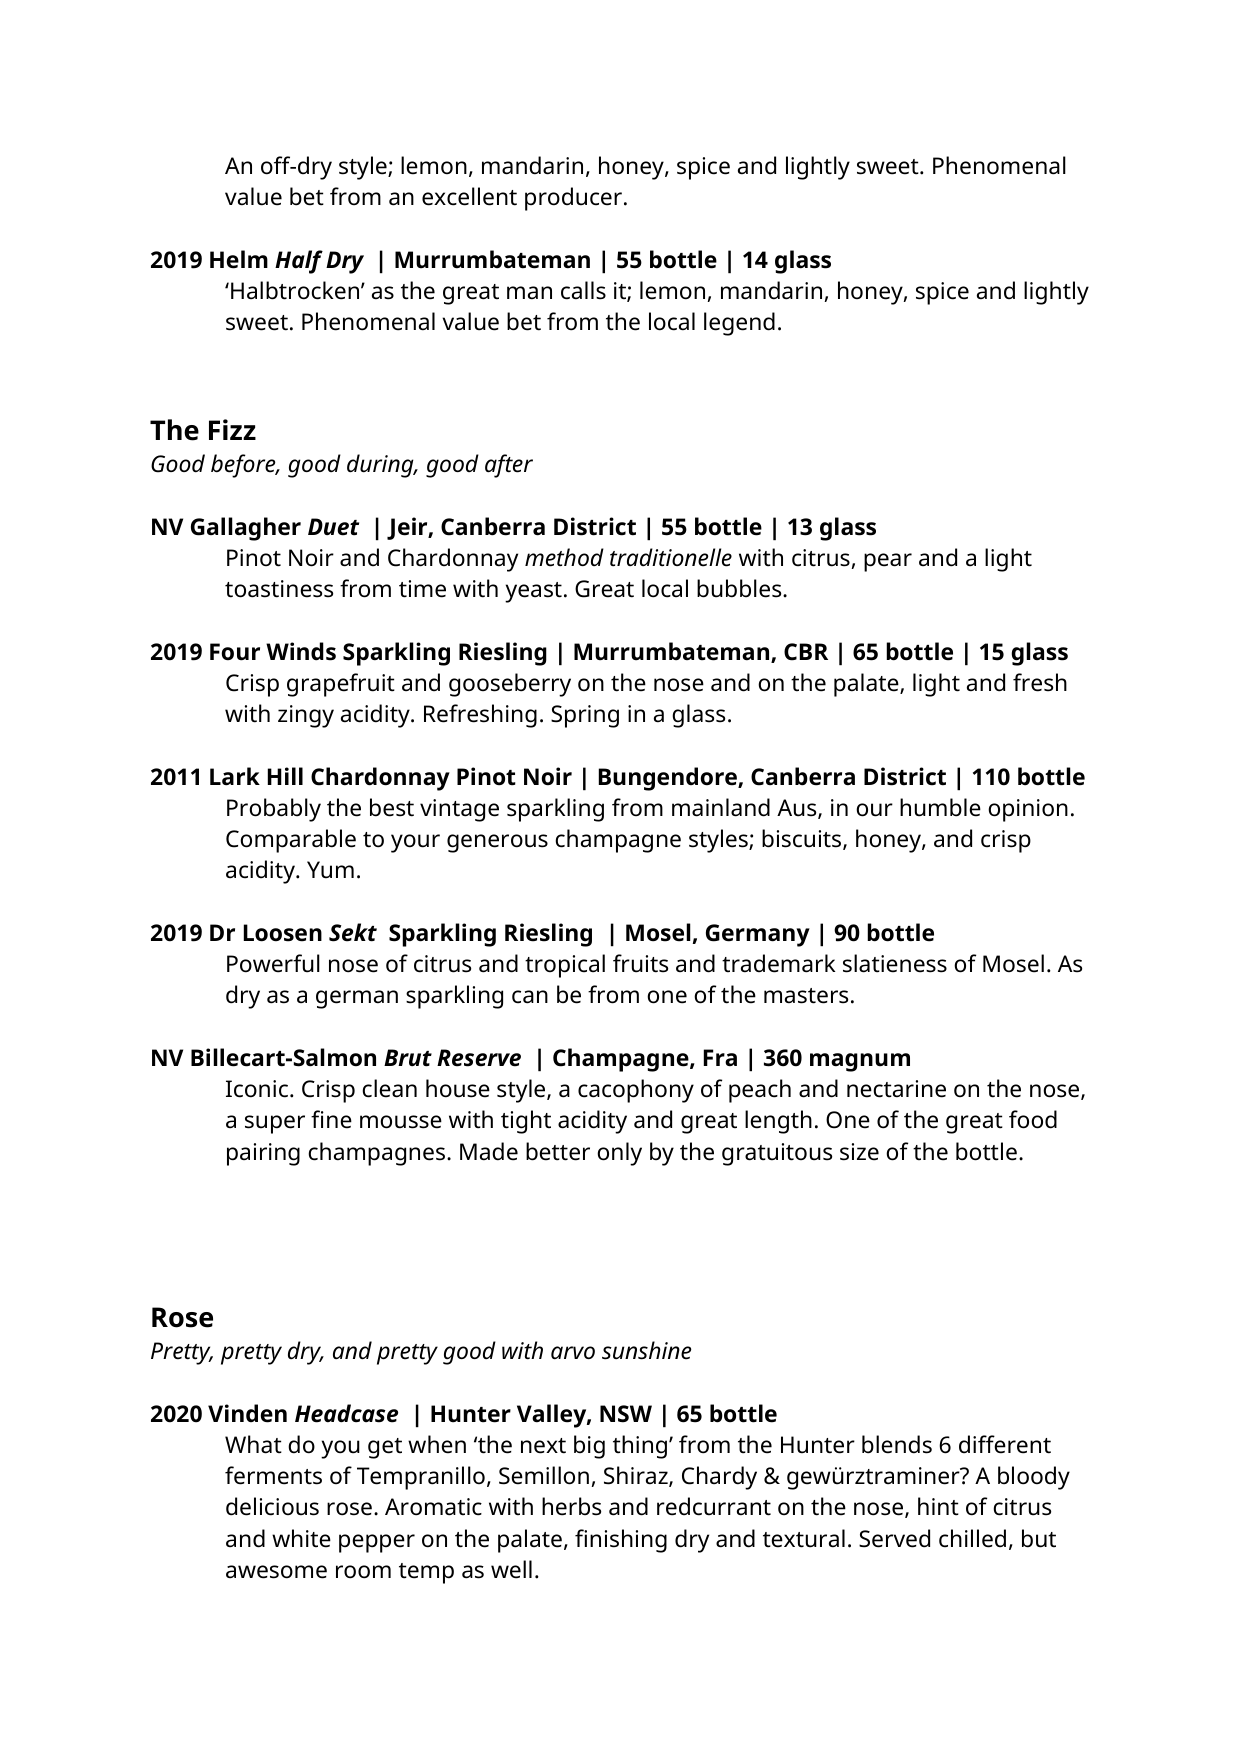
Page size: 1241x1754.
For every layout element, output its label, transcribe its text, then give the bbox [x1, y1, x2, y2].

text 2020 Vinden Headcase | Hunter Valley, NSW | 65 bottle [150, 1397, 1090, 1429]
text ‘Halbtrocken’ as the great man calls it; lemon, mandarin, honey, spice and lightly sweet. Phenomenal value bet from the local legend. [225, 275, 1090, 337]
text An off-dry style; lemon, mandarin, honey, spice and lightly sweet. Phenomenal value bet from an excellent producer. [225, 150, 1090, 212]
text 2019 Dr Loosen Sekt Sparkling Riesling | Mosel, Germany | 90 bottle [150, 917, 1090, 948]
text What do you get when ‘the next big thing’ from the Hunter blends 6 different ferments of Tempranillo, Semillon, Shiraz, Chardy & gewürztraminer? A bloody delicious rose. Aromatic with herbs and redcurrant on the nose, hint of citrus and white pepper on the palate, finishing dry and textural. Served chilled, but awesome room temp as well. [225, 1429, 1090, 1585]
text 2011 Lark Hill Chardonnay Pinot Noir | Bungendore, Canberra District | 110 bottle [150, 761, 1090, 792]
text 2019 Four Winds Sparkling Riesling | Murrumbateman, CBR | 65 bottle | 15 glass [150, 636, 1090, 667]
text Rose [150, 1298, 1090, 1335]
text NV Gallagher Duet | Jeir, Canberra District | 55 bottle | 13 glass [150, 511, 1090, 542]
text Iconic. Crisp clean house style, a cacophony of peach and nectarine on the nose, a super fine mousse with tight acidity and great length. One of the great food pairing champagnes. Made better only by the gratuitous size of the bottle. [225, 1073, 1090, 1167]
text NV Billecart-Salmon Brut Reserve | Champagne, Fra | 360 magnum [150, 1042, 1090, 1073]
text Pinot Noir and Chardonnay method traditionelle with citrus, pear and a light toastiness from time with yeast. Great local bubbles. [225, 542, 1090, 604]
text Crisp grapefruit and gooseberry on the nose and on the palate, light and fresh with zingy acidity. Refreshing. Spring in a glass. [225, 667, 1090, 729]
text Pretty, pretty dry, and pretty good with arvo sunshine [150, 1335, 1090, 1366]
text The Fizz [150, 411, 1090, 448]
text Powerful nose of citrus and tropical fruits and trademark slatieness of Mosel. As dry as a german sparkling can be from one of the masters. [225, 948, 1090, 1011]
text 2019 Helm Half Dry | Murrumbateman | 55 bottle | 14 glass [150, 244, 1090, 275]
text Probably the best vintage sparkling from mainland Aus, in our humble opinion. Comparable to your generous champagne styles; biscuits, honey, and crisp acidity. Yum. [225, 792, 1090, 886]
text Good before, good during, good after [150, 448, 1090, 479]
